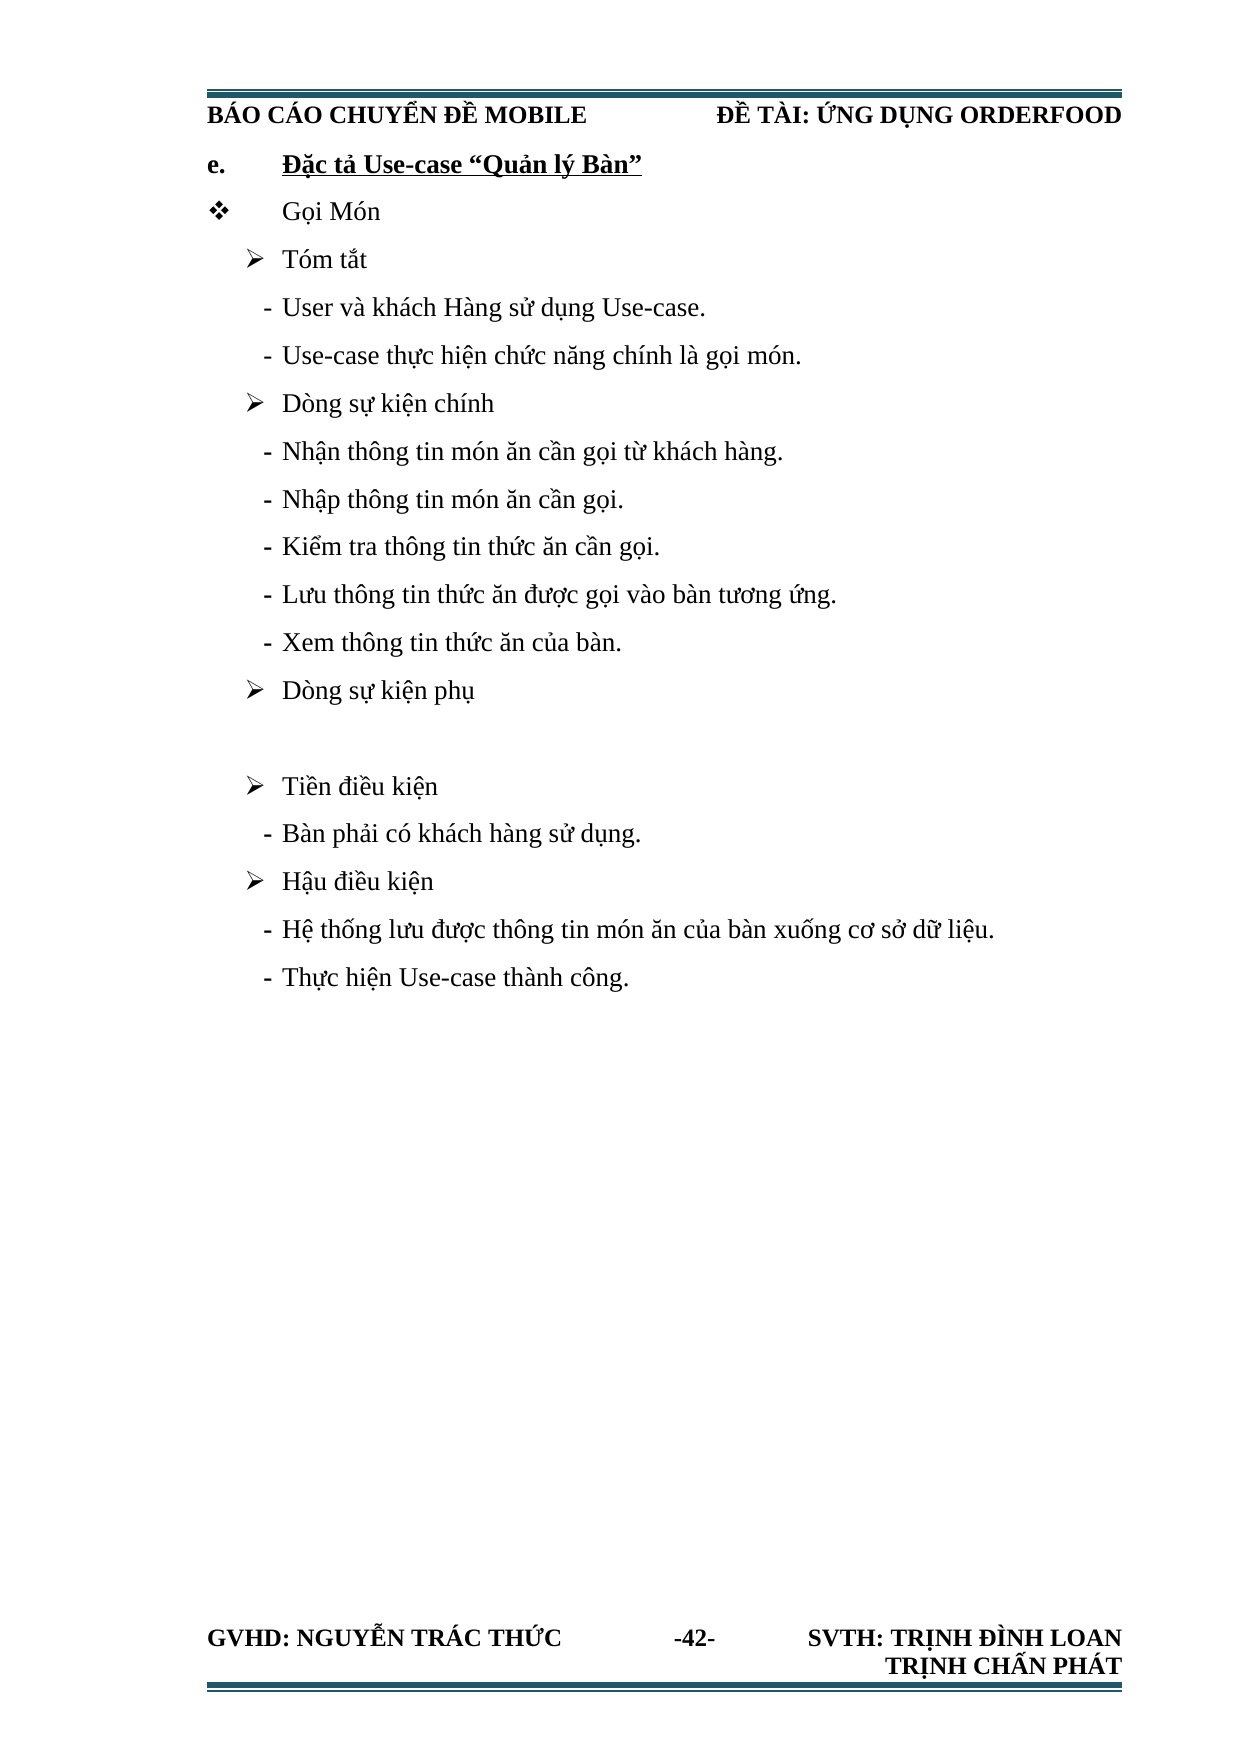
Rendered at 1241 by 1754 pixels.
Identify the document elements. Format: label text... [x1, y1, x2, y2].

list Nhận thông tin món ăn cần gọi từ khách hàng. [263, 435, 1122, 466]
list Xem thông tin thức ăn của bàn. [263, 626, 1122, 657]
list Tiền điều kiện [244, 770, 1122, 801]
list Nhập thông tin món ăn cần gọi. [263, 483, 1122, 514]
list Thực hiện Use-case thành công. [263, 961, 1122, 992]
list Hậu điều kiện [244, 865, 1122, 897]
list Tóm tắt [244, 243, 1122, 275]
list Hệ thống lưu được thông tin món ăn của bàn xuống cơ sở dữ liệu. [263, 913, 1122, 944]
list Bàn phải có khách hàng sử dụng. [263, 818, 1122, 849]
list Kiểm tra thông tin thức ăn cần gọi. [263, 531, 1122, 562]
list Đặc tả Use-case “Quản lý Bàn” [207, 148, 1122, 179]
list Gọi Món [207, 196, 1122, 227]
list Use-case thực hiện chức năng chính là gọi món. [263, 339, 1122, 370]
list User và khách Hàng sử dụng Use-case. [263, 291, 1122, 322]
list Dòng sự kiện phụ [244, 674, 1122, 705]
list Dòng sự kiện chính [244, 387, 1122, 418]
list Lưu thông tin thức ăn được gọi vào bàn tương ứng. [263, 578, 1122, 609]
